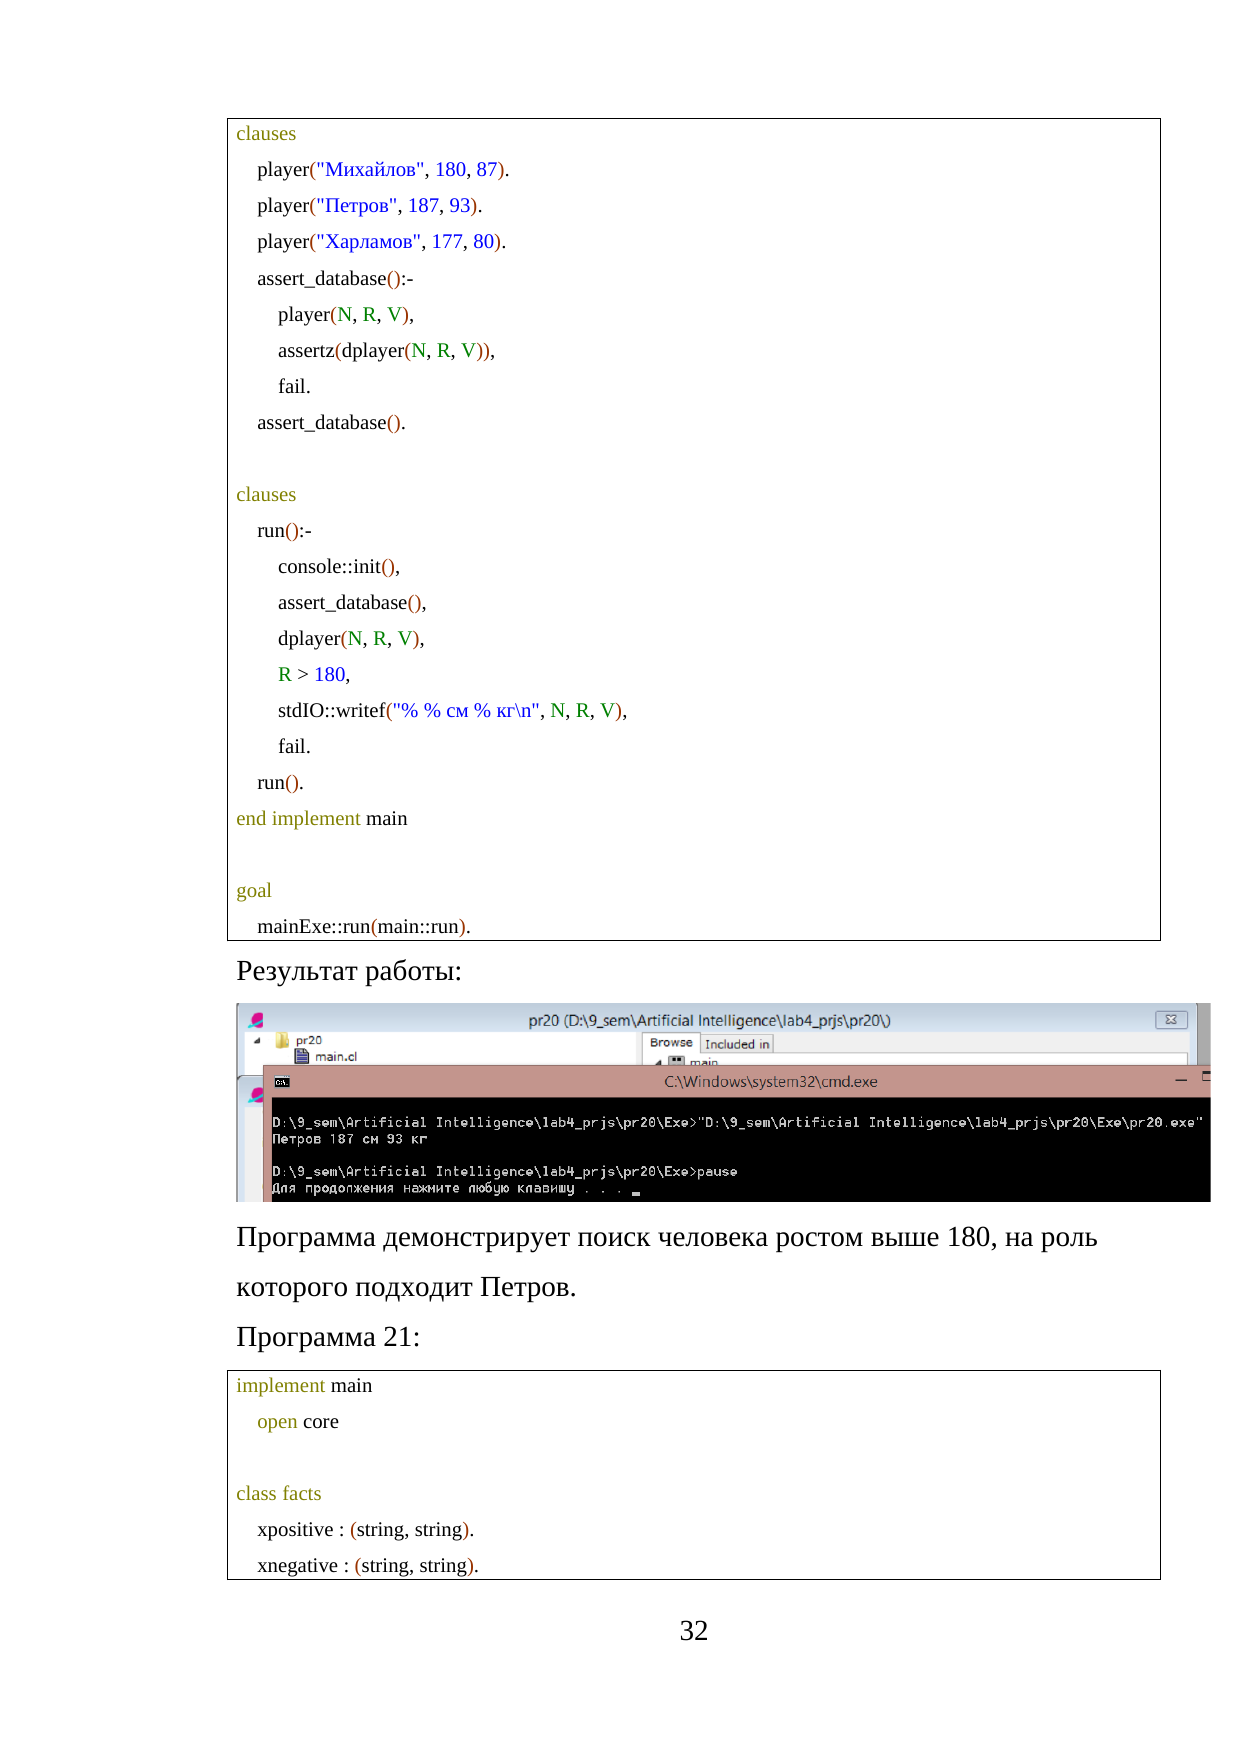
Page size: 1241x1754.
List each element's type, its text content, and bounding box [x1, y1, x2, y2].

picture [236, 1003, 1211, 1202]
text Результат работы: [236, 953, 1152, 1003]
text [228, 1371, 1160, 1579]
text Программа демонстрирует поиск человека ростом выше 180, на роль которого подходит Петров. [236, 1219, 1152, 1303]
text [228, 119, 1160, 940]
text Программа 21: [236, 1319, 1152, 1353]
